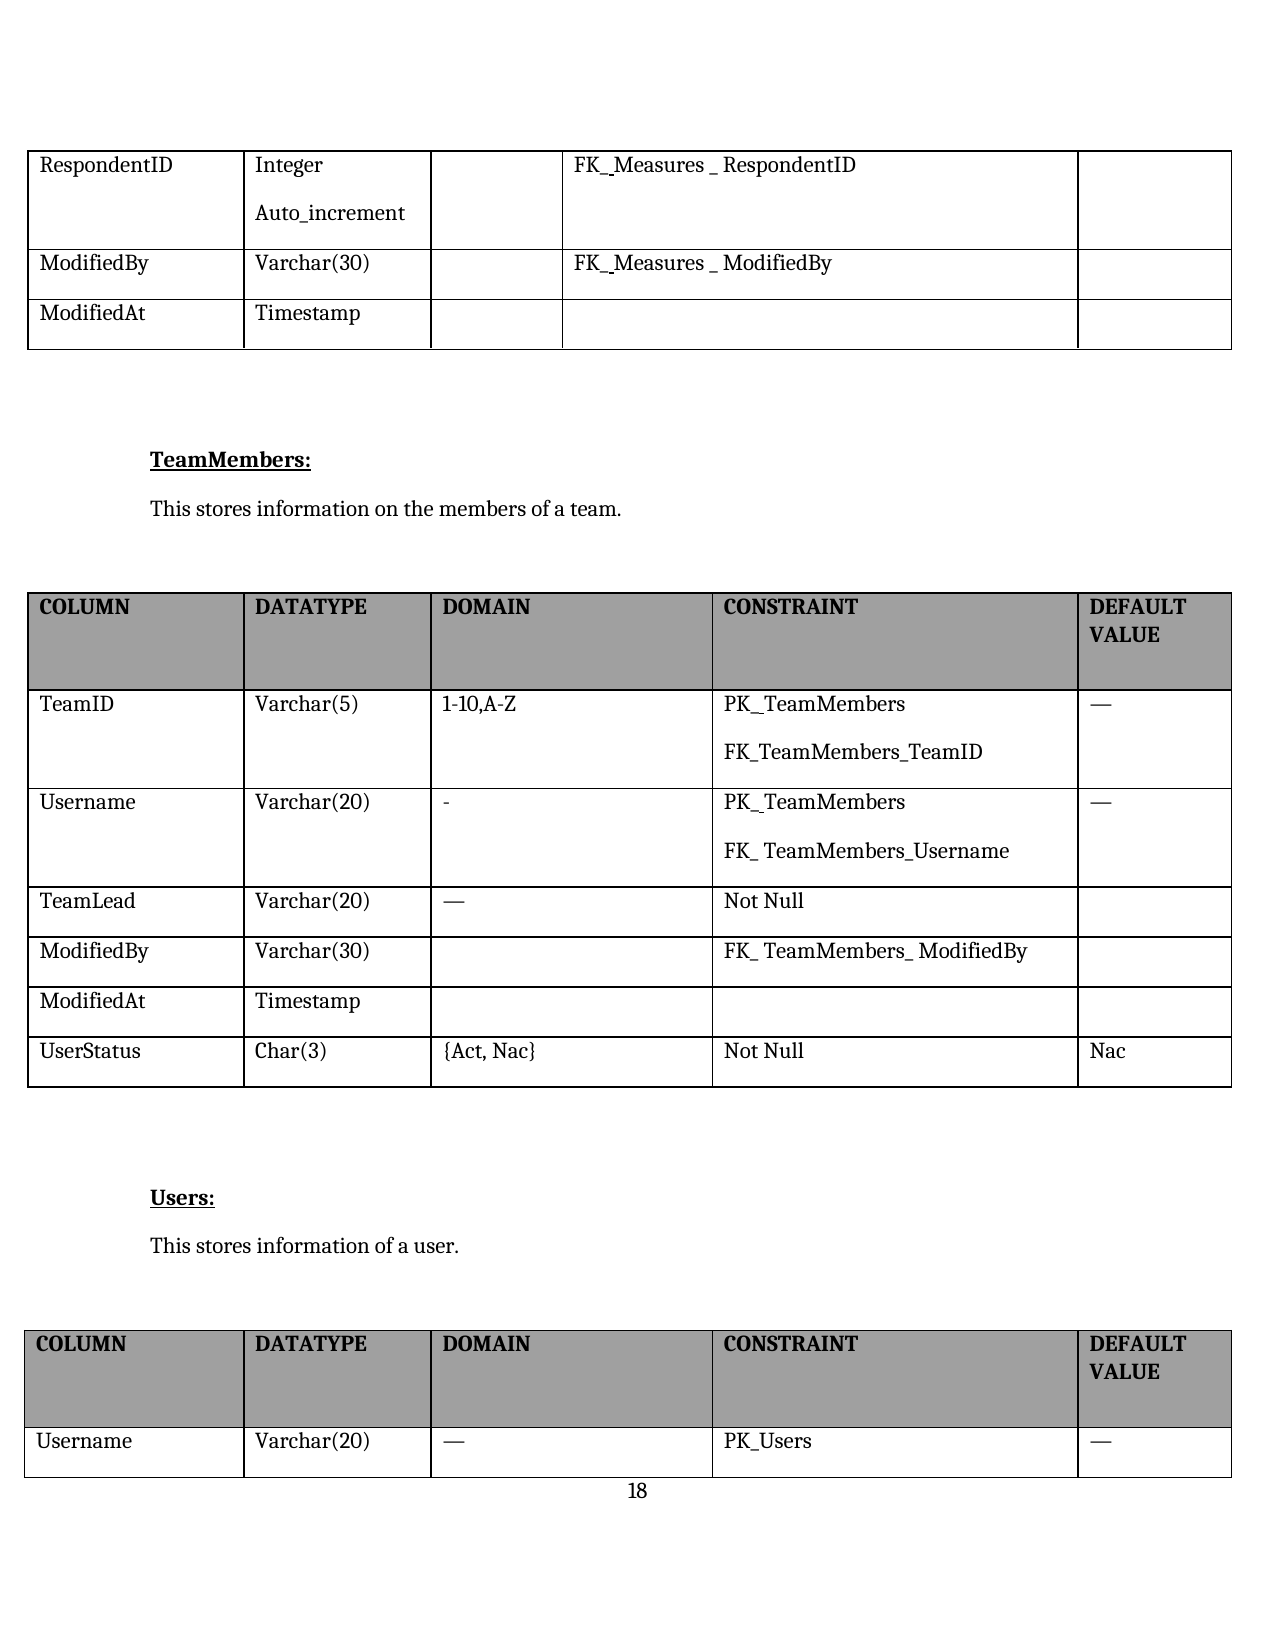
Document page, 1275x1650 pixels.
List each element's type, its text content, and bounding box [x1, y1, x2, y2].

table_cell — [1079, 789, 1231, 886]
table_cell Nac [1079, 1038, 1231, 1086]
table_cell [1079, 300, 1231, 348]
table_cell — [432, 888, 712, 936]
table_cell - [432, 789, 712, 886]
table_header COLUMN [29, 594, 243, 689]
table_cell — [1079, 691, 1231, 787]
table_cell [432, 250, 562, 298]
text TeamMembers: [150, 447, 1125, 473]
table_cell [432, 152, 562, 248]
table_cell ModifiedBy [29, 250, 243, 298]
table_cell [563, 300, 1077, 348]
table_cell Varchar(20) [245, 789, 430, 886]
table_cell Varchar(30) [245, 250, 430, 298]
table_cell Not Null [713, 1038, 1077, 1086]
table_cell [1079, 988, 1231, 1036]
table_cell Timestamp [245, 988, 430, 1036]
table_cell ModifiedBy [29, 938, 243, 986]
table_cell TeamID [29, 691, 243, 787]
table_cell Not Null [713, 888, 1077, 936]
table_cell RespondentID [29, 152, 243, 248]
table_header CONSTRAINT [713, 1331, 1077, 1427]
table_cell [432, 988, 712, 1036]
table_cell Varchar(20) [245, 1428, 430, 1477]
table_cell FK_ TeamMembers_ ModifiedBy [713, 938, 1077, 986]
table_cell [432, 938, 712, 986]
table_cell — [1079, 1428, 1231, 1477]
table_header DATATYPE [245, 594, 430, 689]
table_cell ModifiedAt [29, 988, 243, 1036]
table_header COLUMN [25, 1331, 243, 1427]
table_cell Username [25, 1428, 243, 1477]
table_cell [432, 300, 562, 348]
text Users: [150, 1184, 1125, 1211]
table_cell PK_ TeamMembers FK_ TeamMembers_Username [713, 789, 1077, 886]
table_cell [1079, 250, 1231, 298]
table_header CONSTRAINT [713, 594, 1077, 689]
table_cell Integer Auto_increment [245, 152, 430, 248]
table_cell Varchar(5) [245, 691, 430, 787]
table_cell Timestamp [245, 300, 430, 348]
table_cell TeamLead [29, 888, 243, 936]
table_cell Char(3) [245, 1038, 430, 1086]
table_header DATATYPE [245, 1331, 430, 1427]
table_header DEFAULT VALUE [1079, 594, 1231, 689]
table_cell 1-10,A-Z [432, 691, 712, 787]
table_cell FK_ Measures _ ModifiedBy [563, 250, 1077, 298]
table_cell Varchar(30) [245, 938, 430, 986]
table_cell Varchar(20) [245, 888, 430, 936]
table_cell PK_ TeamMembers FK_TeamMembers_TeamID [713, 691, 1077, 787]
table_cell [1079, 152, 1231, 248]
table_header DOMAIN [432, 594, 712, 689]
table_cell ModifiedAt [29, 300, 243, 348]
table_cell Username [29, 789, 243, 886]
table_cell PK_Users [713, 1428, 1077, 1477]
table_cell [1079, 888, 1231, 936]
text This stores information of a user. [150, 1233, 1125, 1259]
table_cell [713, 988, 1077, 1036]
table_cell — [432, 1428, 712, 1477]
table_cell {Act, Nac} [432, 1038, 712, 1086]
table_header DEFAULT VALUE [1079, 1331, 1231, 1427]
table_header DOMAIN [432, 1331, 712, 1427]
text This stores information on the members of a team. [150, 495, 1125, 522]
table_cell FK_ Measures _ RespondentID [563, 152, 1077, 248]
table_cell UserStatus [29, 1038, 243, 1086]
table_cell [1079, 938, 1231, 986]
